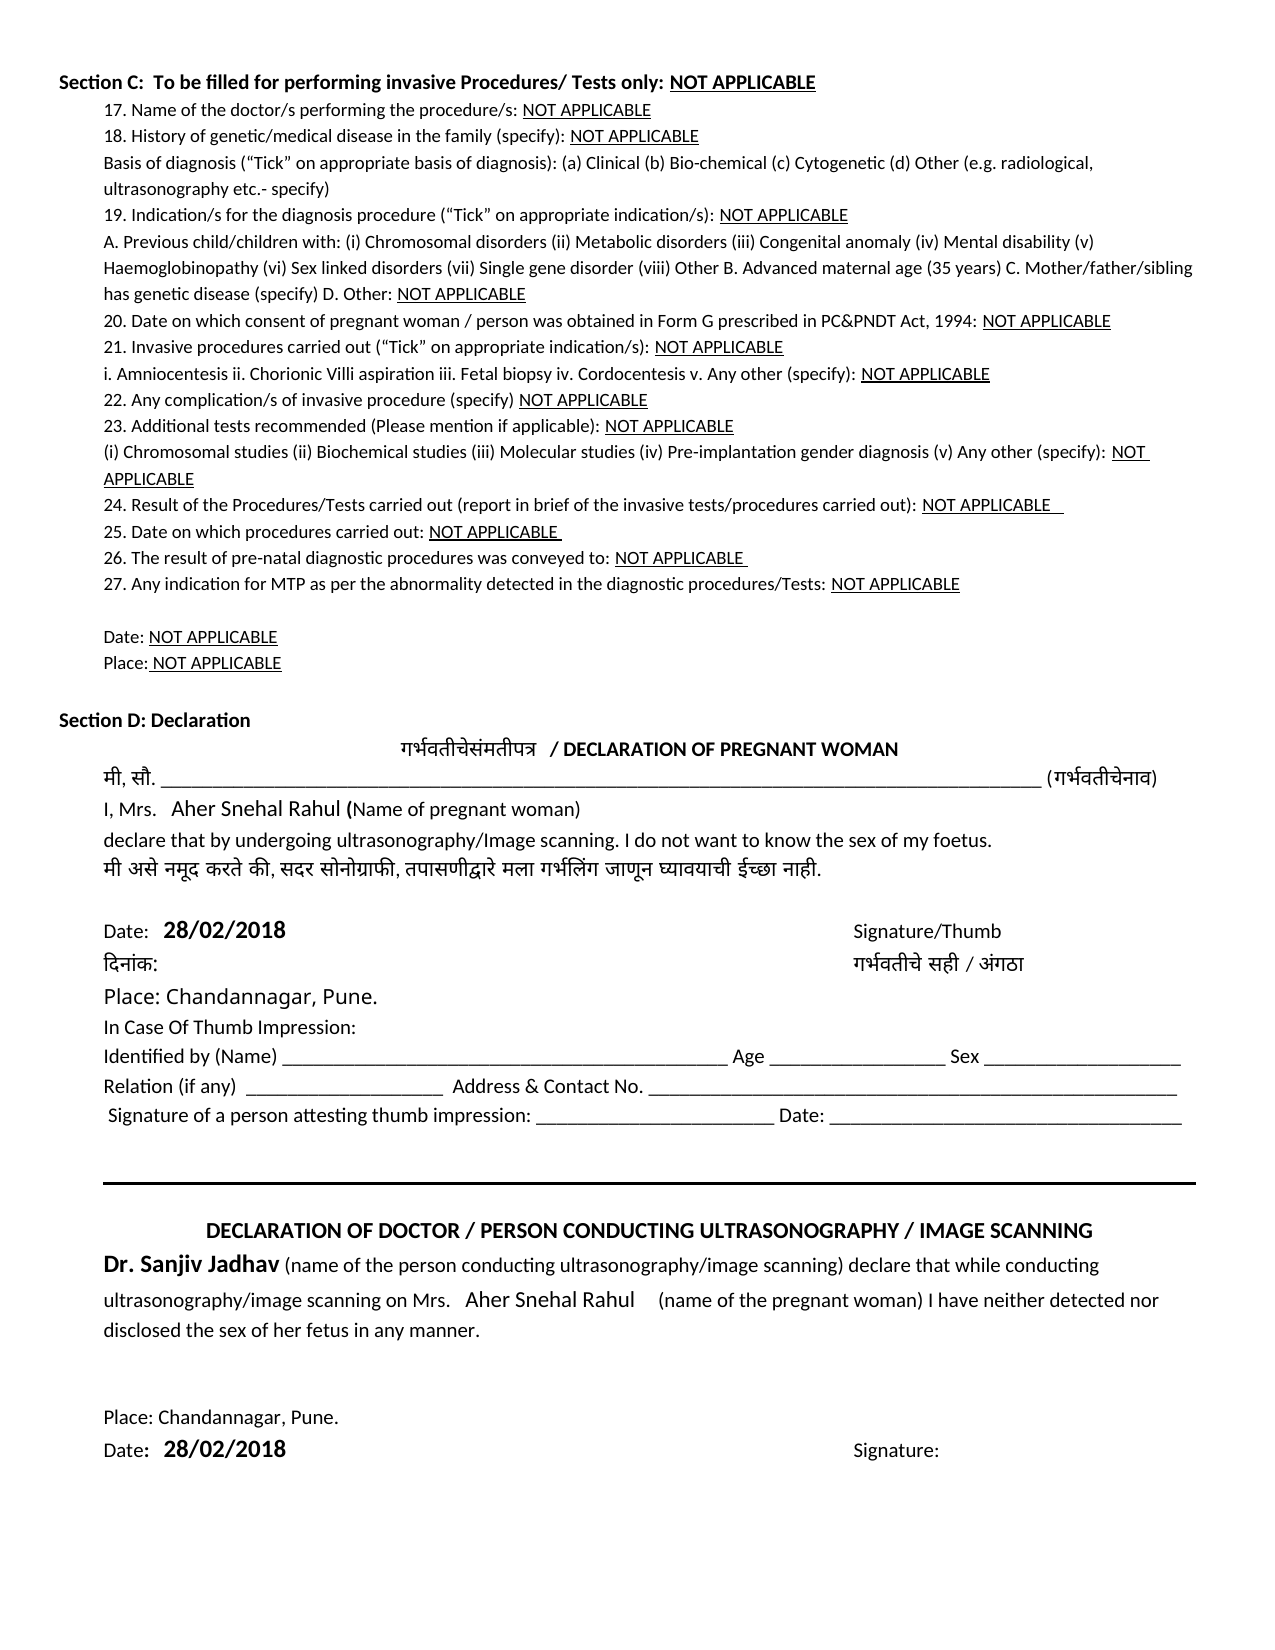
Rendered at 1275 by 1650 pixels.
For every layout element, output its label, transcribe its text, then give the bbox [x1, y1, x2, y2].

text Identified by (Name) ___________________________________________ Age _________________ Sex ___________________ [103, 1044, 1196, 1069]
text Date: Signature/Thumb [103, 914, 1196, 945]
text दिनांक: गर्भवतीचे सही / अंगठा [103, 949, 1196, 978]
text Signature of a person attesting thumb impression: _______________________ Date: __________________________________ [103, 1102, 1196, 1182]
text I, Mrs. (Name of pregnant woman) [103, 794, 1196, 823]
text declare that by undergoing ultrasonography/Image scanning. I do not want to know the sex of my foetus. [103, 827, 1196, 852]
text Date: Signature: [103, 1434, 1196, 1464]
text मी, सौ. _____________________________________________________________________________________ (गर्भवतीचेनाव) [103, 765, 1196, 791]
text Date: NOT APPLICABLE [103, 625, 1196, 648]
text 23. Additional tests recommended (Please mention if applicable): NOT APPLICABLE [103, 414, 1196, 437]
text Section D: Declaration [59, 707, 1196, 732]
text 22. Any complication/s of invasive procedure (specify) NOT APPLICABLE [103, 388, 1196, 411]
text A. Previous child/children with: (i) Chromosomal disorders (ii) Metabolic disorders (iii) Congenital anomaly (iv) Mental disability (v) Haemoglobinopathy (vi) Sex linked disorders (vii) Single gene disorder (viii) Other B. Advanced maternal age (35 years) C. Mother/father/sibling has genetic disease (specify) D. Other: NOT APPLICABLE [103, 230, 1196, 306]
text Place: Chandannagar, Pune. [103, 1404, 1196, 1430]
text 25. Date on which procedures carried out: NOT APPLICABLE [103, 520, 1196, 543]
text i. Amniocentesis ii. Chorionic Villi aspiration iii. Fetal biopsy iv. Cordocentesis v. Any other (specify): NOT APPLICABLE [103, 362, 1196, 384]
text 18. History of genetic/medical disease in the family (specify): NOT APPLICABLE [103, 124, 1196, 147]
text 27. Any indication for MTP as per the abnormality detected in the diagnostic procedures/Tests: NOT APPLICABLE [103, 572, 1196, 595]
text 21. Invasive procedures carried out (“Tick” on appropriate indication/s): NOT APPLICABLE [103, 335, 1196, 358]
text In Case Of Thumb Impression: [103, 1014, 1196, 1040]
text 17. Name of the doctor/s performing the procedure/s: NOT APPLICABLE [103, 98, 1196, 121]
text 20. Date on which consent of pregnant woman / person was obtained in Form G prescribed in PC&PNDT Act, 1994: NOT APPLICABLE [103, 309, 1196, 332]
text 19. Indication/s for the diagnosis procedure (“Tick” on appropriate indication/s): NOT APPLICABLE [103, 203, 1196, 226]
text Relation (if any) ___________________ Address & Contact No. ___________________________________________________ [103, 1073, 1196, 1098]
text Basis of diagnosis (“Tick” on appropriate basis of diagnosis): (a) Clinical (b) Bio-chemical (c) Cytogenetic (d) Other (e.g. radiological, ultrasonography etc.- specify) [103, 151, 1196, 200]
text मी असे नमूद करते की, सदर सोनोग्राफी, तपासणीद्वारे मला गर्भलिंग जाणून घ्यावयाची ईच्छा नाही. [103, 856, 1196, 881]
text गर्भवतीचेसंमतीपत्र / DECLARATION OF PREGNANT WOMAN [103, 736, 1196, 762]
text Place: NOT APPLICABLE [103, 652, 1196, 674]
text Dr. Sanjiv Jadhav (name of the person conducting ultrasonography/image scanning) declare that while conducting ultrasonography/image scanning on Mrs. (name of the pregnant woman) I have neither detected nor disclosed the sex of her fetus in any manner. [103, 1248, 1196, 1343]
text 24. Result of the Procedures/Tests carried out (report in brief of the invasive tests/procedures carried out): NOT APPLICABLE [103, 493, 1196, 516]
text Place: Chandannagar, Pune. [103, 982, 1196, 1010]
text DECLARATION OF DOCTOR / PERSON CONDUCTING ULTRASONOGRAPHY / IMAGE SCANNING [103, 1216, 1196, 1244]
text (i) Chromosomal studies (ii) Biochemical studies (iii) Molecular studies (iv) Pre-implantation gender diagnosis (v) Any other (specify): NOT APPLICABLE [103, 441, 1196, 490]
text 26. The result of pre-natal diagnostic procedures was conveyed to: NOT APPLICABLE [103, 546, 1196, 569]
text Section C: To be filled for performing invasive Procedures/ Tests only: NOT APPLICABLE [0, 69, 1275, 94]
